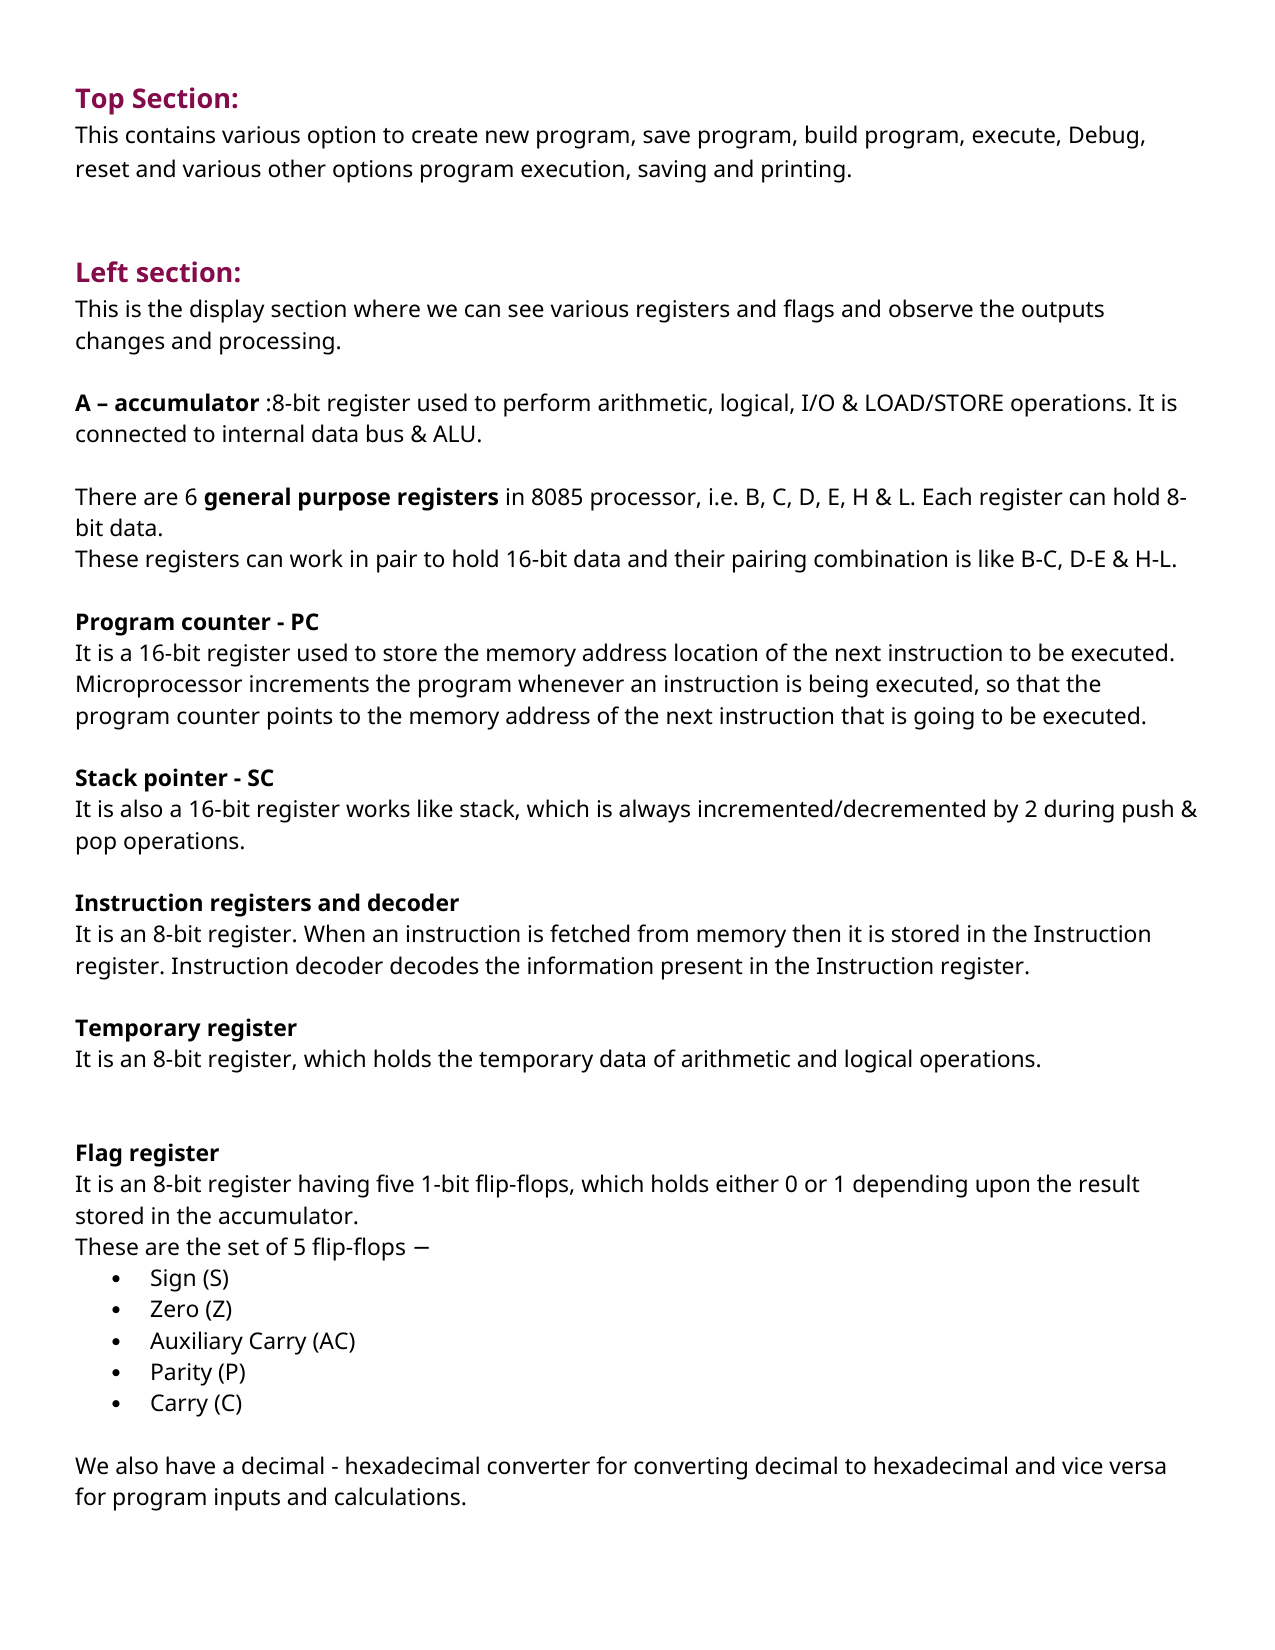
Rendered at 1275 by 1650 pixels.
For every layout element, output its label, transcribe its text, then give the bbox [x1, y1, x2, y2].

text It is an 8-bit register, which holds the temporary data of arithmetic and logical operations. [75, 1043, 1200, 1074]
text It is an 8-bit register. When an instruction is fetched from memory then it is stored in the Instruction register. Instruction decoder decodes the information present in the Instruction register. [75, 918, 1200, 981]
subtitle Left section: [75, 253, 1200, 290]
text Program counter - PC [75, 606, 1200, 637]
subtitle Top Section: [75, 79, 1200, 116]
text A – accumulator :8-bit register used to perform arithmetic, logical, I/O & LOAD/STORE operations. It is connected to internal data bus & ALU. [75, 387, 1200, 449]
text These registers can work in pair to hold 16-bit data and their pairing combination is like B-C, D-E & H-L. [75, 543, 1200, 574]
text We also have a decimal - hexadecimal converter for converting decimal to hexadecimal and vice versa for program inputs and calculations. [75, 1449, 1200, 1512]
list Parity (P) [112, 1356, 1200, 1387]
text These are the set of 5 flip-flops − [75, 1231, 1200, 1262]
text Flag register [75, 1137, 1200, 1168]
text It is a 16-bit register used to store the memory address location of the next instruction to be executed. Microprocessor increments the program whenever an instruction is being executed, so that the program counter points to the memory address of the next instruction that is going to be executed. [75, 637, 1200, 731]
list Sign (S) [112, 1262, 1200, 1293]
text Temporary register [75, 1012, 1200, 1043]
list Carry (C) [112, 1387, 1200, 1418]
text Stack pointer - SC [75, 762, 1200, 793]
list Auxiliary Carry (AC) [112, 1324, 1200, 1356]
text This contains various option to create new program, save program, build program, execute, Debug, reset and various other options program execution, saving and printing. [75, 119, 1200, 184]
text Instruction registers and decoder [75, 887, 1200, 918]
text It is also a 16-bit register works like stack, which is always incremented/decremented by 2 during push & pop operations. [75, 793, 1200, 856]
text This is the display section where we can see various registers and flags and observe the outputs changes and processing. [75, 293, 1200, 356]
list Zero (Z) [112, 1293, 1200, 1324]
text There are 6 general purpose registers in 8085 processor, i.e. B, C, D, E, H & L. Each register can hold 8-bit data. [75, 481, 1200, 543]
text It is an 8-bit register having five 1-bit flip-flops, which holds either 0 or 1 depending upon the result stored in the accumulator. [75, 1168, 1200, 1231]
